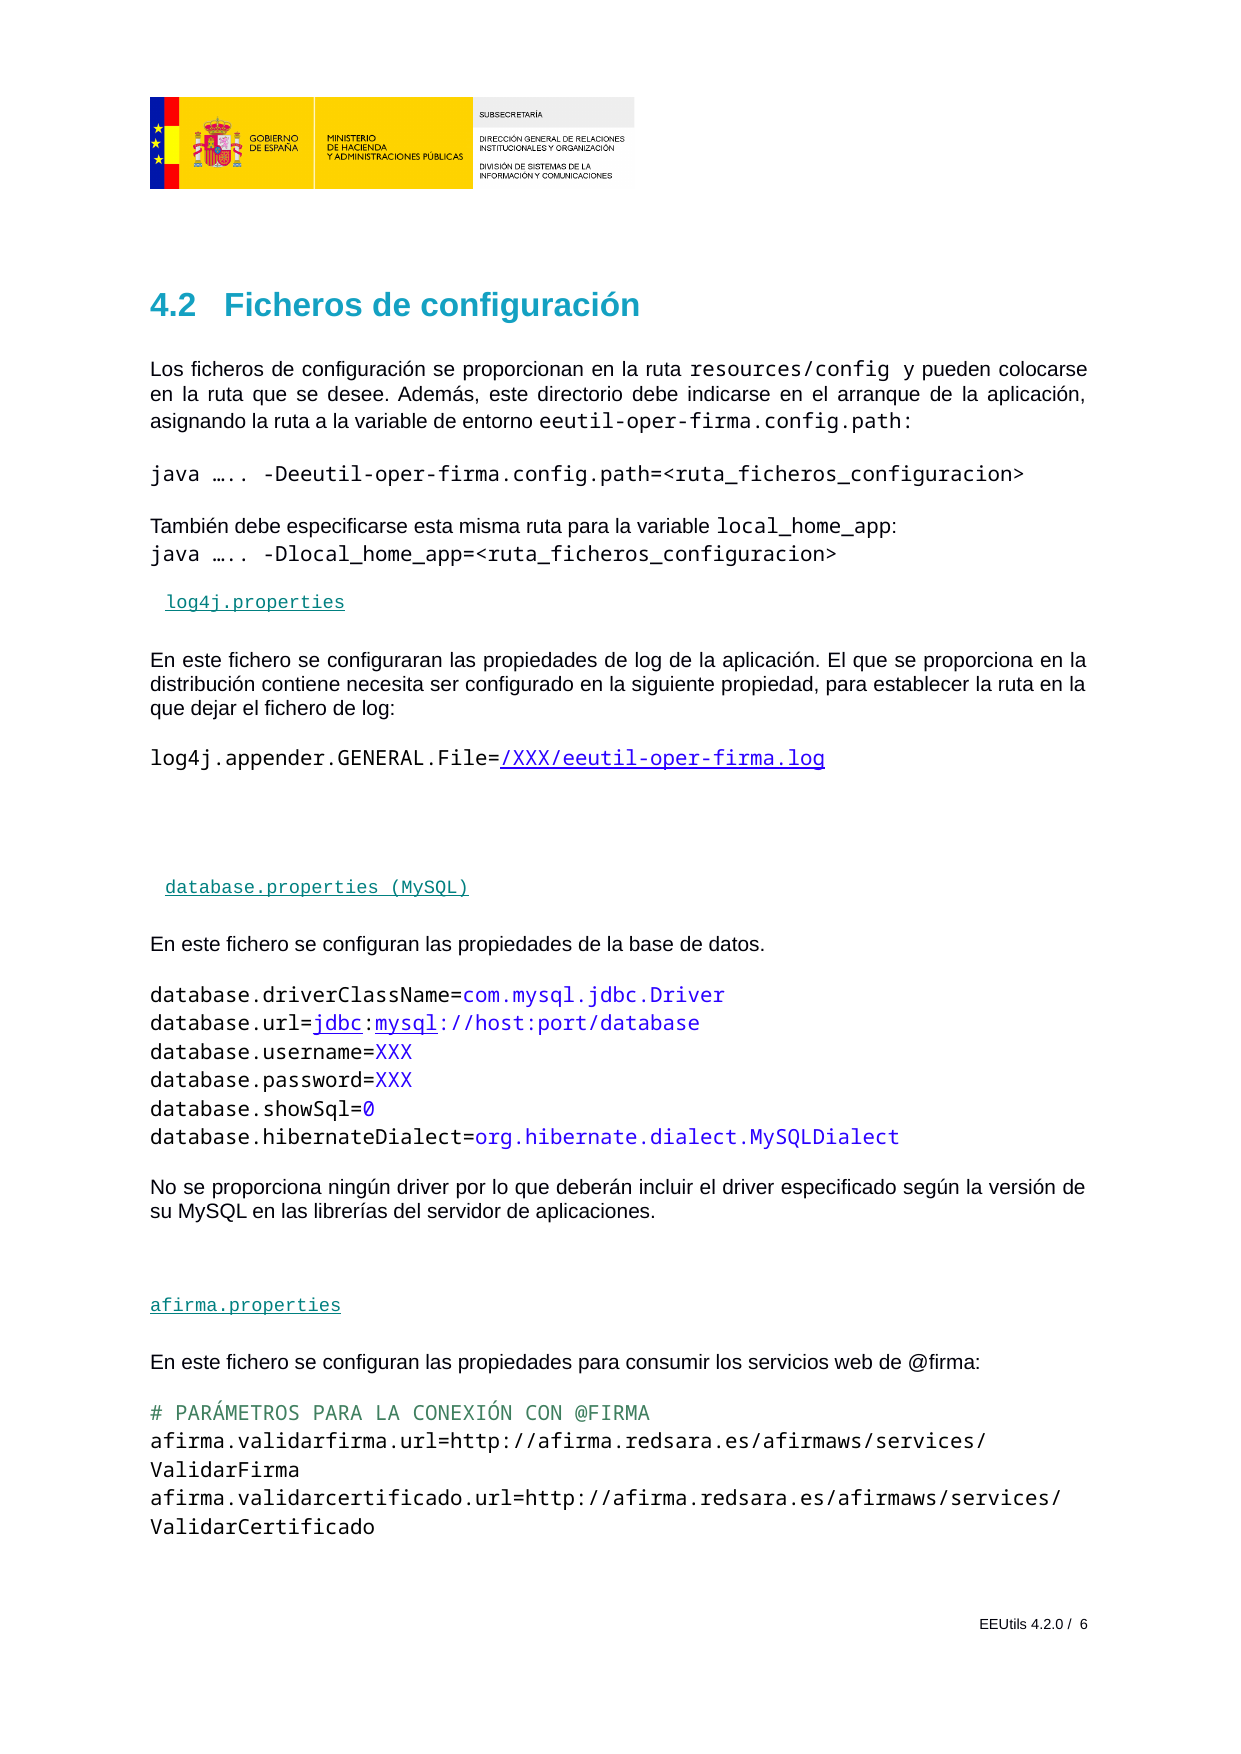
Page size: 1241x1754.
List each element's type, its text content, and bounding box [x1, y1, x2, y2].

text Los ficheros de configuración se proporcionan en la ruta resources/config y pueden colocarse en la ruta que se desee. Además, este directorio debe indicarse en el arranque de la aplicación, asignando la ruta a la variable de entorno eeutil-oper-firma.config.path: [150, 354, 1087, 435]
text database.driverClassName=com.mysql.jdbc.Driver [150, 980, 1087, 1008]
text En este fichero se configuran las propiedades para consumir los servicios web de @firma: [150, 1350, 1087, 1374]
subtitle Ficheros de configuración [150, 285, 1004, 324]
text No se proporciona ningún driver por lo que deberán incluir el driver especificado según la versión de su MySQL en las librerías del servidor de aplicaciones. [150, 1175, 1087, 1223]
text database.username=XXX [150, 1037, 1087, 1065]
text database.password=XXX [150, 1065, 1087, 1094]
text database.url=jdbc:mysql://host:port/database [150, 1008, 1087, 1037]
text afirma.validarcertificado.url=http://afirma.redsara.es/afirmaws/services/ValidarCertificado [150, 1483, 1087, 1540]
picture [150, 97, 635, 189]
text También debe especificarse esta misma ruta para la variable local_home_app: [150, 511, 1087, 539]
subtitle log4j.properties [165, 593, 1004, 614]
text afirma.validarfirma.url=http://afirma.redsara.es/afirmaws/services/ValidarFirma [150, 1426, 1087, 1483]
text database.showSql=0 [150, 1094, 1087, 1122]
text java ….. -Dlocal_home_app=<ruta_ficheros_configuracion> [150, 539, 1087, 568]
subtitle database.properties (MySQL) [165, 878, 1004, 899]
text log4j.appender.GENERAL.File=/XXX/eeutil-oper-firma.log [150, 743, 1087, 772]
text En este fichero se configuraran las propiedades de log de la aplicación. El que se proporciona en la distribución contiene necesita ser configurado en la siguiente propiedad, para establecer la ruta en la que dejar el fichero de log: [150, 647, 1087, 719]
text database.hibernateDialect=org.hibernate.dialect.MySQLDialect [150, 1122, 1087, 1151]
text java ….. -Deeutil-oper-firma.config.path=<ruta_ficheros_configuracion> [150, 459, 1087, 487]
text En este fichero se configuran las propiedades de la base de datos. [150, 932, 1087, 956]
subtitle afirma.properties [150, 1296, 1004, 1317]
text # PARÁMETROS PARA LA CONEXIÓN CON @FIRMA [150, 1398, 1087, 1426]
